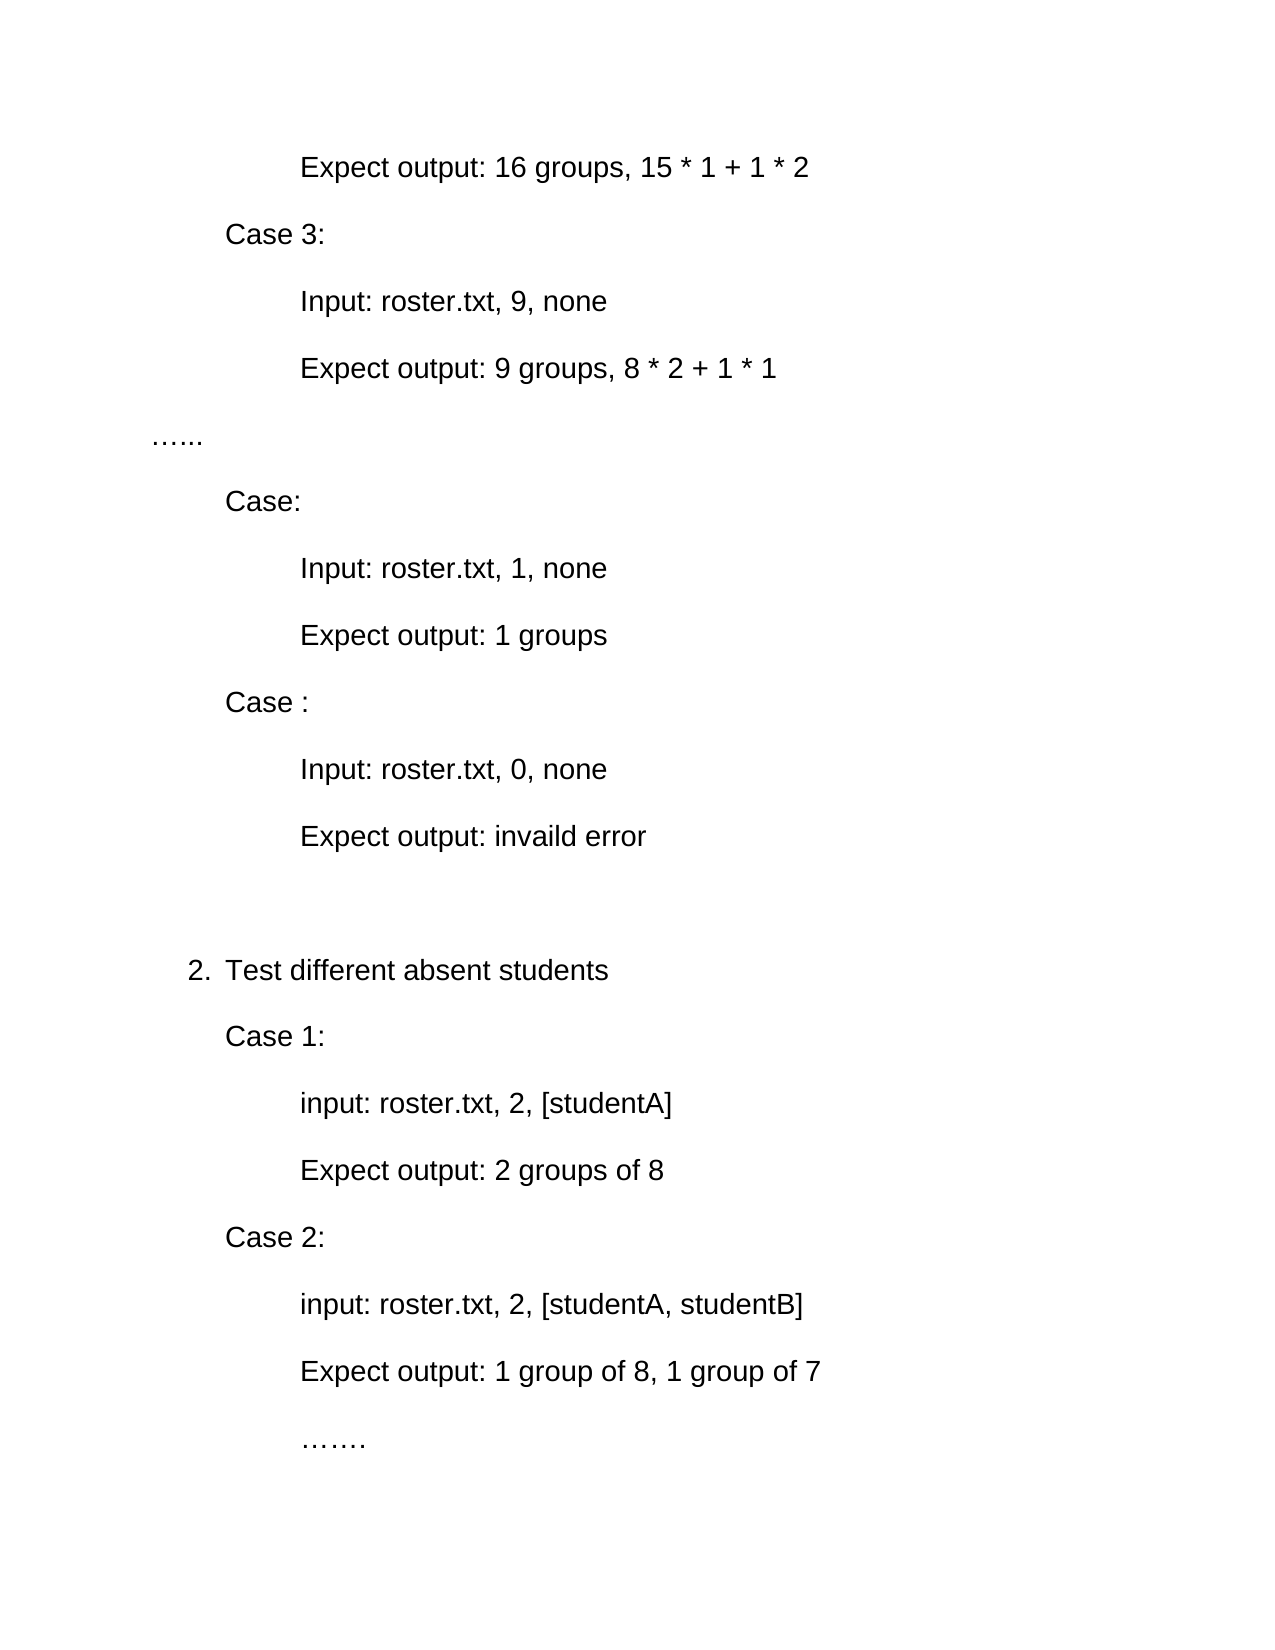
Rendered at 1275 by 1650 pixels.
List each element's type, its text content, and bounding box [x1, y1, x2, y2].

text Input: roster.txt, 9, none [150, 284, 1125, 317]
text Expect output: 1 groups [150, 618, 1125, 652]
text Case 2: [150, 1220, 1125, 1253]
text Expect output: invaild error [150, 819, 1125, 852]
text Input: roster.txt, 0, none [150, 752, 1125, 785]
text Expect output: 2 groups of 8 [225, 1153, 1125, 1187]
text ……. [225, 1421, 1125, 1454]
list Test different absent students [187, 952, 1125, 986]
text Case: [150, 484, 1125, 518]
text …... [150, 417, 1125, 451]
text input: roster.txt, 2, [studentA] [225, 1086, 1125, 1120]
text Case 1: [150, 1019, 1125, 1053]
text Expect output: 16 groups, 15 * 1 + 1 * 2 [150, 150, 1125, 183]
text Expect output: 9 groups, 8 * 2 + 1 * 1 [150, 351, 1125, 384]
text Input: roster.txt, 1, none [150, 551, 1125, 585]
text input: roster.txt, 2, [studentA, studentB] [225, 1287, 1125, 1320]
text Expect output: 1 group of 8, 1 group of 7 [225, 1354, 1125, 1387]
text Case 3: [150, 217, 1125, 250]
text Case : [150, 685, 1125, 718]
